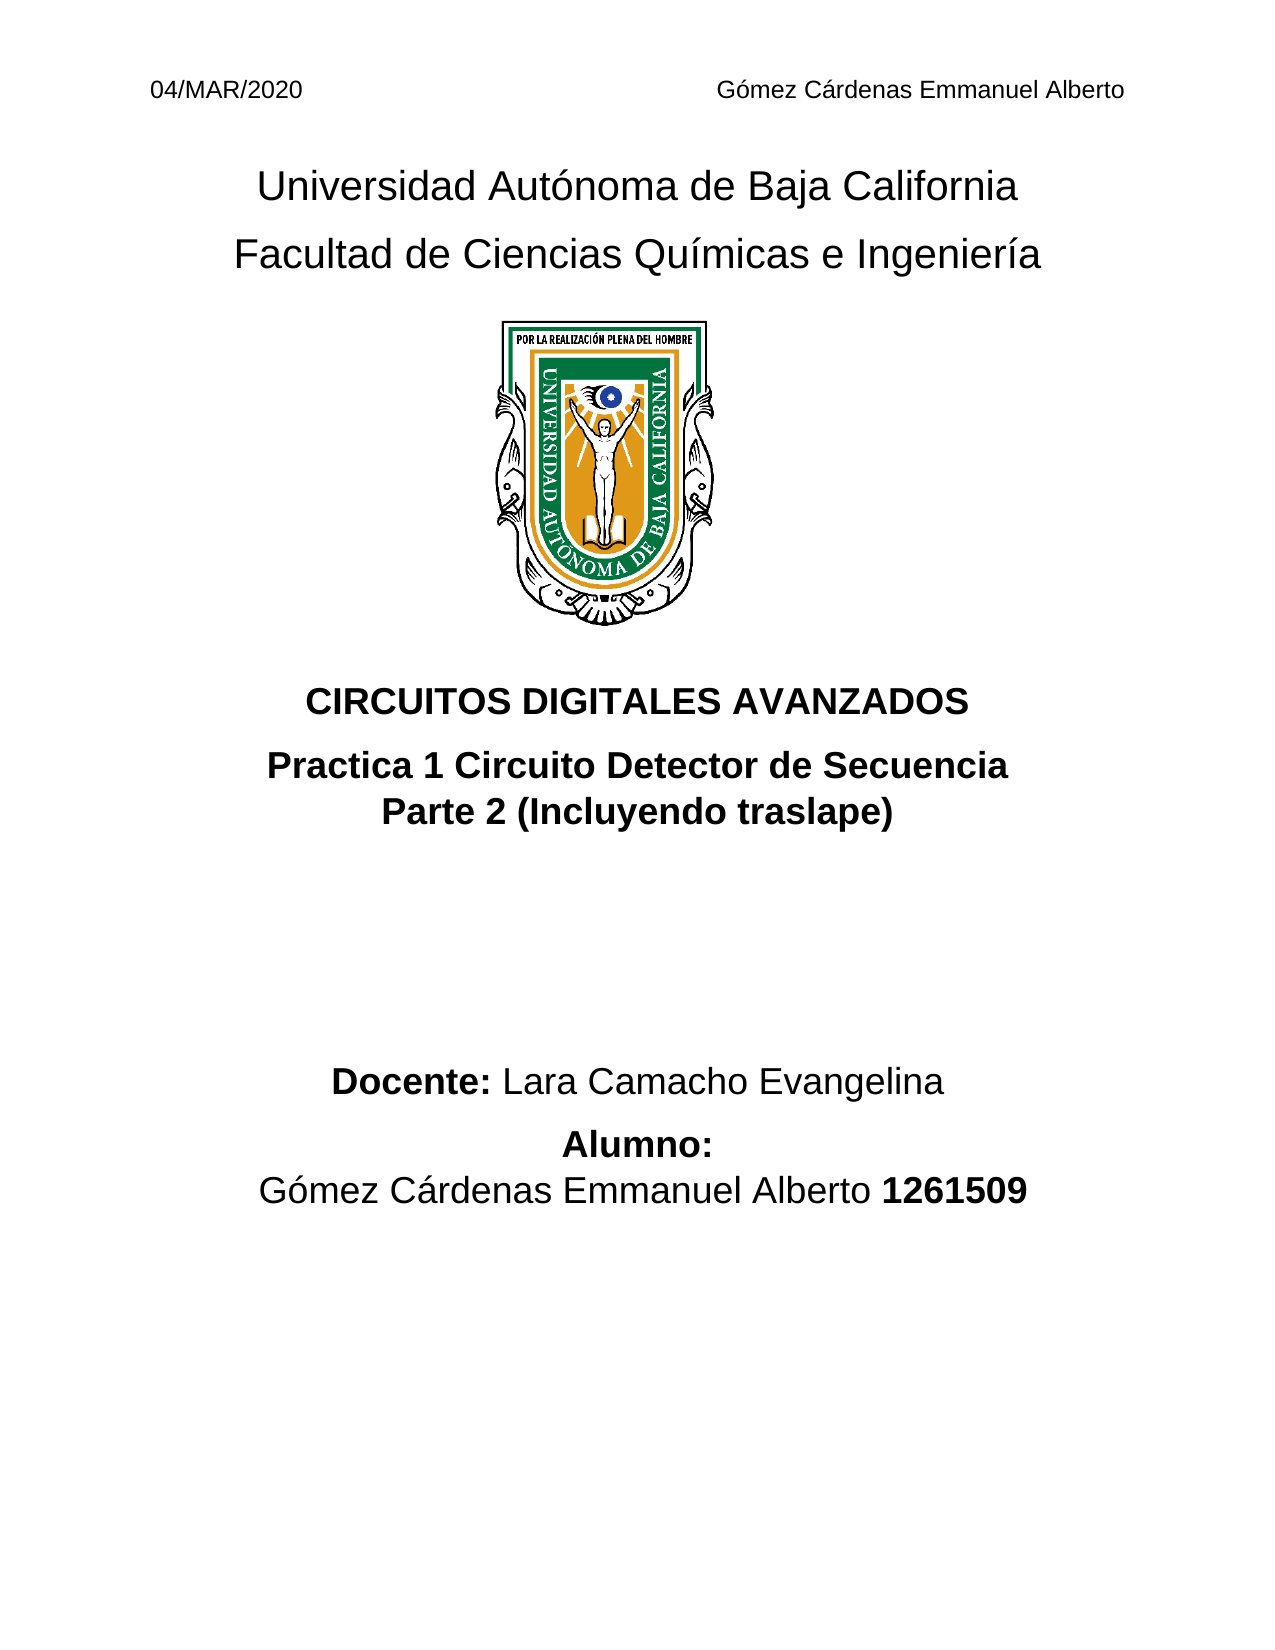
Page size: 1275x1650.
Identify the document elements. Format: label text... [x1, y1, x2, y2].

text CIRCUITOS DIGITALES AVANZADOS [150, 679, 1125, 723]
picture [493, 317, 717, 627]
text Docente: Lara Camacho Evangelina [150, 1059, 1125, 1102]
text Facultad de Ciencias Químicas e Ingeniería [150, 229, 1125, 277]
text Alumno: Gómez Cárdenas Emmanuel Alberto 1261509 [150, 1122, 1125, 1212]
text Practica 1 Circuito Detector de Secuencia Parte 2 (Incluyendo traslape) [150, 743, 1125, 832]
text Universidad Autónoma de Baja California [150, 161, 1125, 209]
